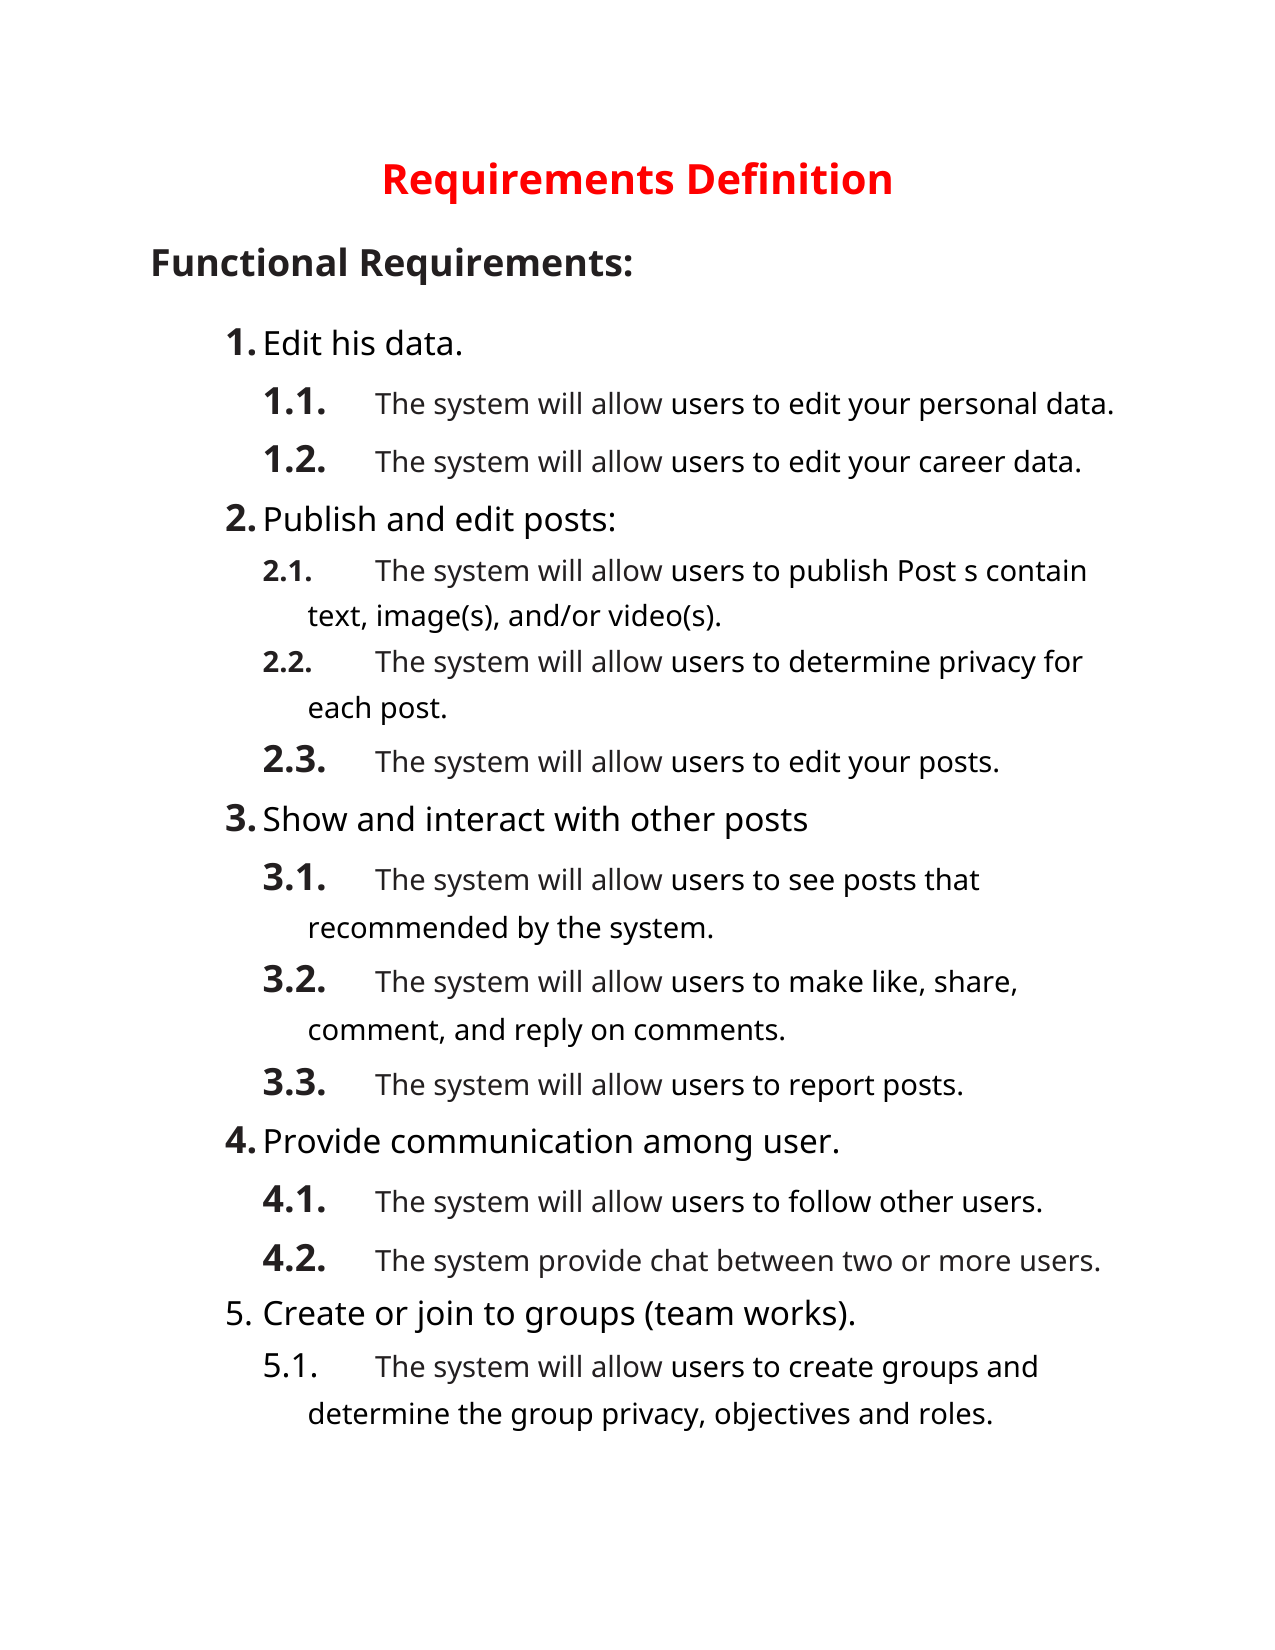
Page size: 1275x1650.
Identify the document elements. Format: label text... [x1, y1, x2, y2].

list The system will allow users to create groups and determine the group privacy, objectives and roles. [262, 1342, 1125, 1433]
list The system will allow users to edit your career data. [262, 433, 1125, 484]
list Edit his data. [225, 316, 1125, 367]
list Show and interact with other posts [225, 791, 1125, 842]
list The system will allow users to make like, share, comment, and reply on comments. [262, 952, 1125, 1049]
list The system will allow users to report posts. [262, 1055, 1125, 1106]
list The system will allow users to edit your posts. [262, 733, 1125, 784]
list Provide communication among user. [225, 1114, 1125, 1165]
list The system will allow users to determine privacy for each post. [262, 641, 1125, 727]
list The system provide chat between two or more users. [262, 1231, 1125, 1282]
list The system will allow users to edit your personal data. [262, 374, 1125, 425]
list Create or join to groups (team works). [225, 1290, 1125, 1335]
text Functional Requirements: [150, 236, 1125, 287]
list Publish and edit posts: [225, 491, 1125, 542]
list The system will allow users to see posts that recommended by the system. [262, 850, 1125, 947]
text Requirements Definition [150, 150, 1125, 207]
list The system will allow users to publish Post s contain text, image(s), and/or video(s). [262, 550, 1125, 635]
list The system will allow users to follow other users. [262, 1172, 1125, 1223]
